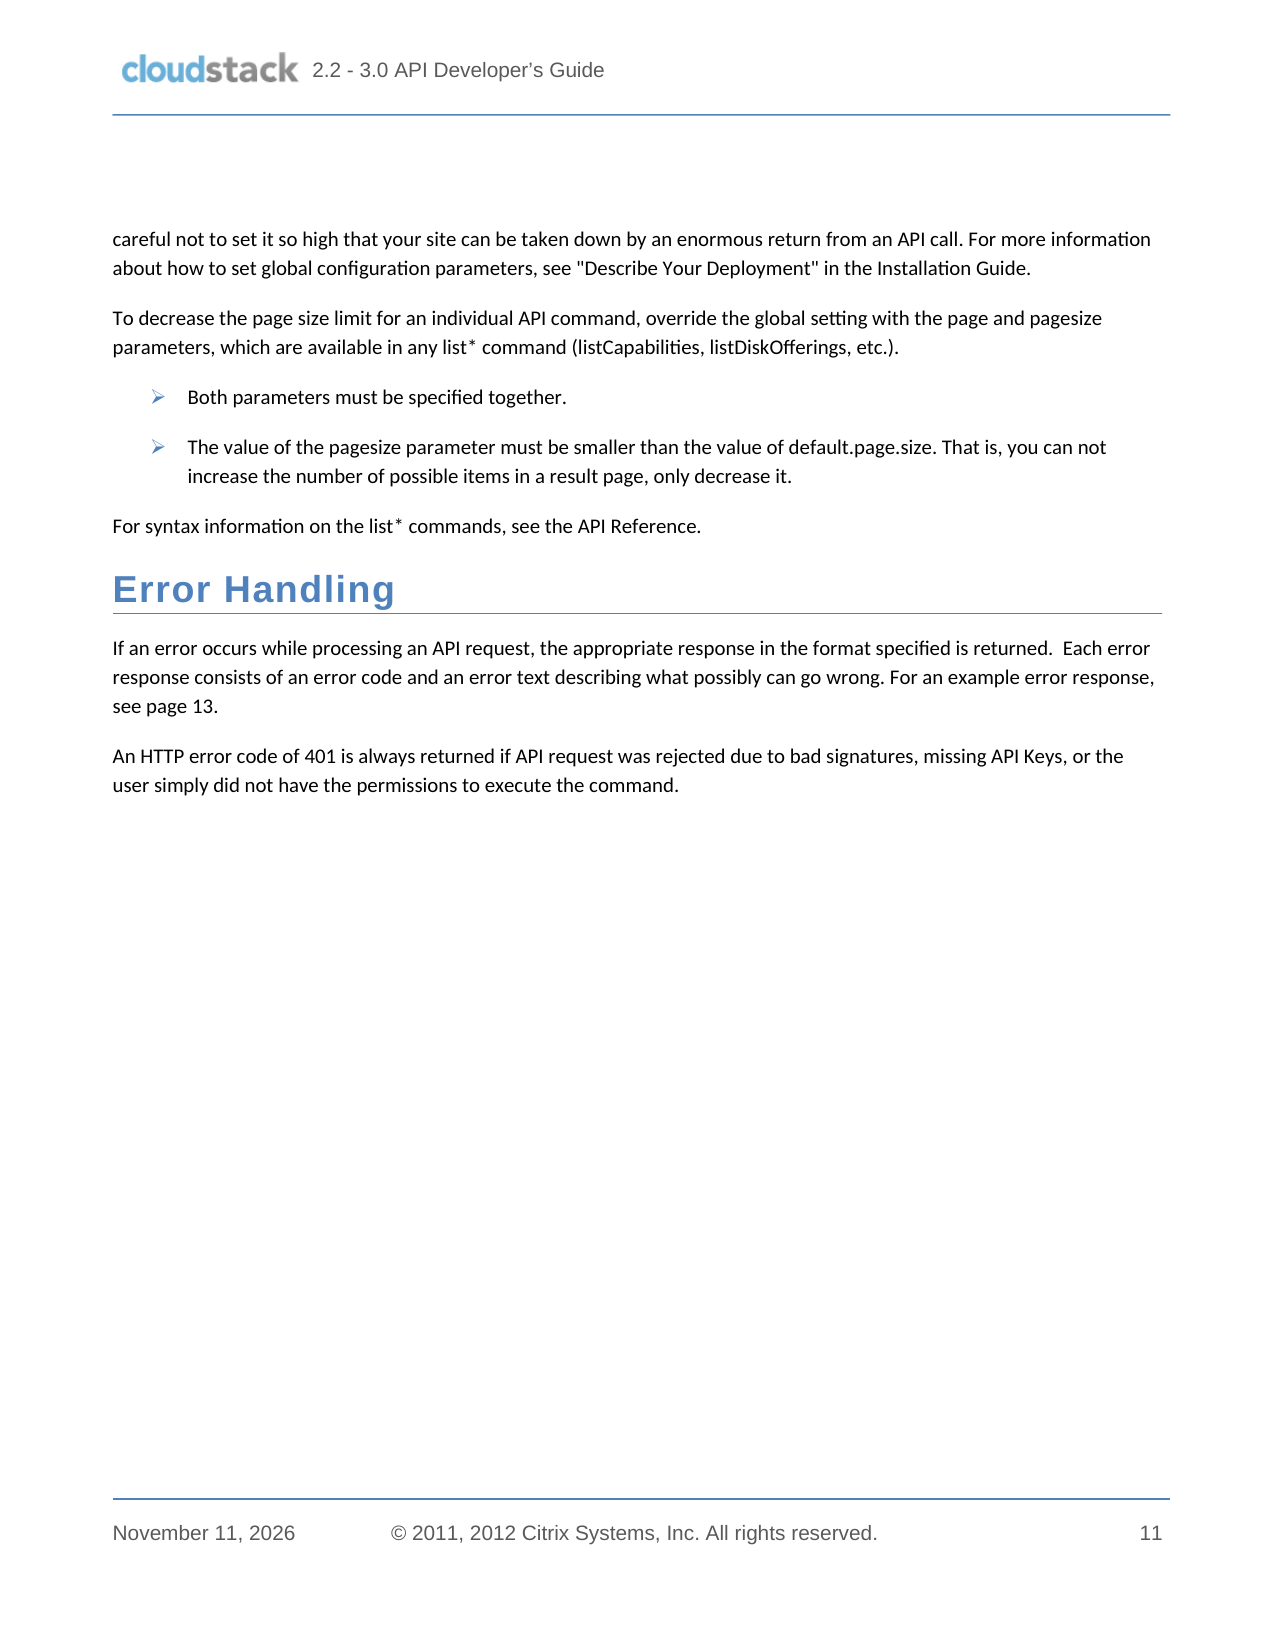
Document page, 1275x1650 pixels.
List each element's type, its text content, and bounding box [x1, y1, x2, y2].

list Both parameters must be specified together. [150, 384, 1162, 410]
picture [112, 45, 312, 95]
text To decrease the page size limit for an individual API command, override the global setting with the page and pagesize parameters, which are available in any list* command (listCapabilities, listDiskOfferings, etc.). [112, 305, 1162, 360]
list The value of the pagesize parameter must be smaller than the value of default.page.size. That is, you can not increase the number of possible items in a result page, only decrease it. [150, 434, 1162, 489]
text For syntax information on the list* commands, see the API Reference. [112, 513, 1162, 539]
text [112, 226, 1162, 281]
text An HTTP error code of 401 is always returned if API request was rejected due to bad signatures, missing API Keys, or the user simply did not have the permissions to execute the command. [112, 743, 1162, 798]
subtitle Error Handling [112, 568, 1162, 614]
text If an error occurs while processing an API request, the appropriate response in the format specified is returned. Each error response consists of an error code and an error text describing what possibly can go wrong. For an example error response, see page 12. [112, 635, 1162, 718]
